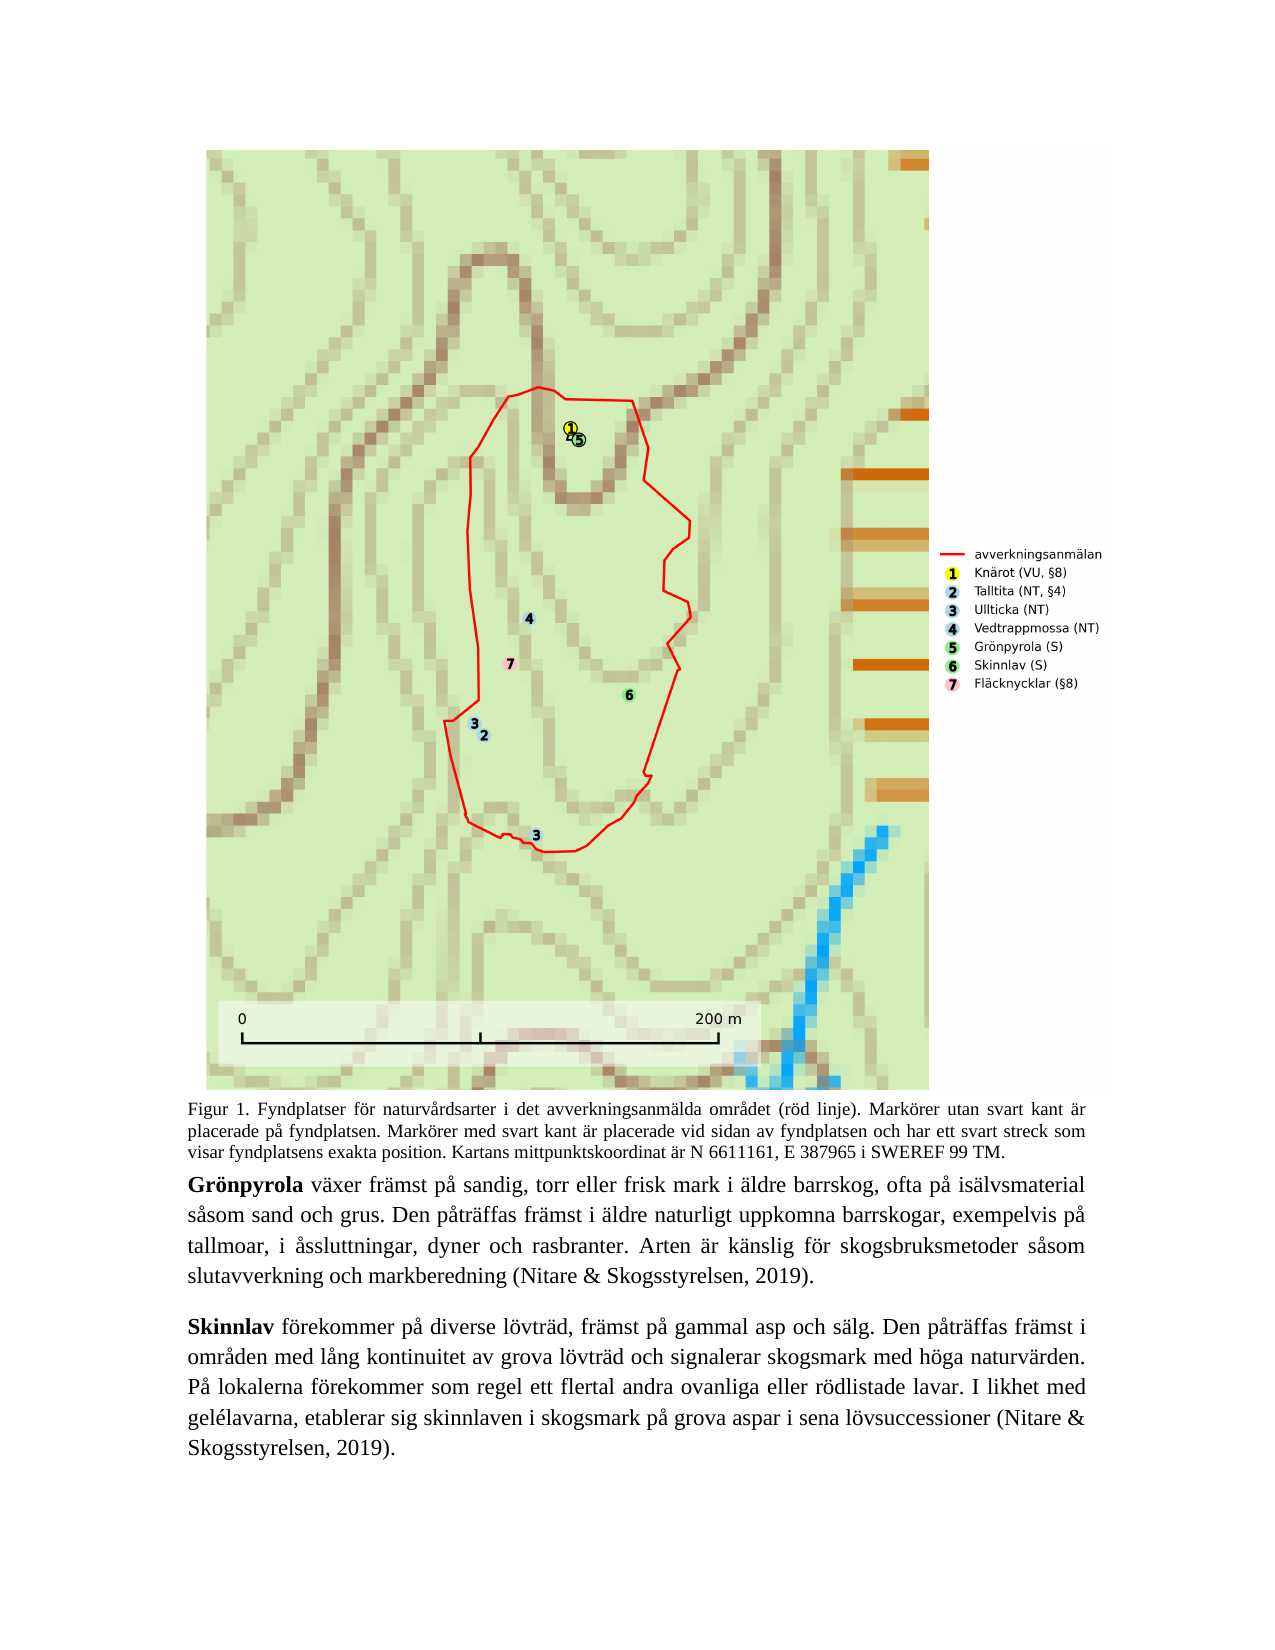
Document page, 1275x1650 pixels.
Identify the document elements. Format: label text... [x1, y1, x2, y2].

text Grönpyrola växer främst på sandig, torr eller frisk mark i äldre barrskog, ofta på isälvsmaterial såsom sand och grus. Den påträffas främst i äldre naturligt uppkomna barrskogar, exempelvis på tallmoar, i åssluttningar, dyner och rasbranter. Arten är känslig för skogsbruksmetoder såsom slutavverkning och markberedning (Nitare & Skogsstyrelsen, 2019). [187, 1171, 1087, 1288]
text Figur 1. Fyndplatser för naturvårdsarter i det avverkningsanmälda området (röd linje). Markörer utan svart kant är placerade på fyndplatsen. Markörer med svart kant är placerade vid sidan av fyndplatsen och har ett svart streck som visar fyndplatsens exakta position. Kartans mittpunktskoordinat är N 6611161, E 387965 i SWEREF 99 TM. [187, 1098, 1087, 1163]
text Skinnlav förekommer på diverse lövträd, främst på gammal asp och sälg. Den påträffas främst i områden med lång kontinuitet av grova lövträd och signalerar skogsmark med höga naturvärden. På lokalerna förekommer som regel ett flertal andra ovanliga eller rödlistade lavar. I likhet med gelélavarna, etablerar sig skinnlaven i skogsmark på grova aspar i sena lövsuccessioner (Nitare & Skogsstyrelsen, 2019). [187, 1313, 1087, 1460]
picture [206, 150, 1107, 1090]
